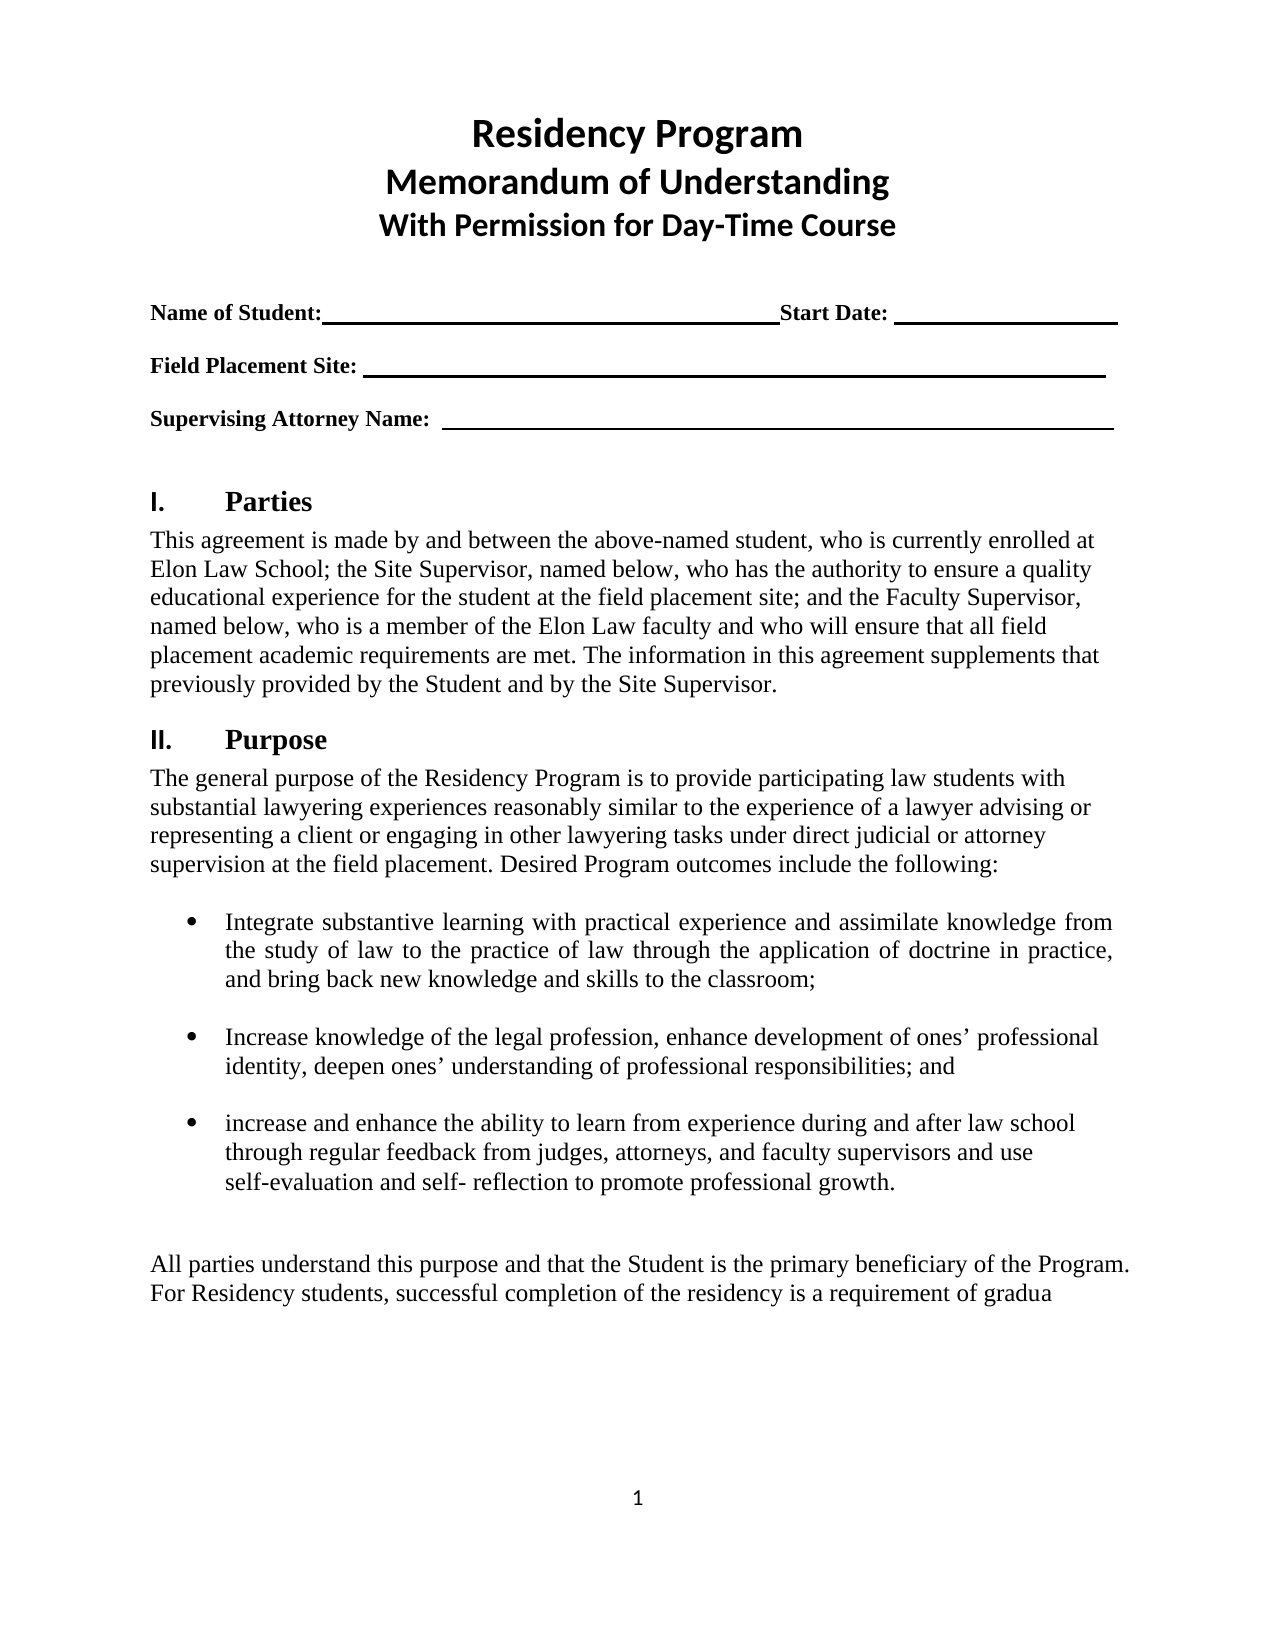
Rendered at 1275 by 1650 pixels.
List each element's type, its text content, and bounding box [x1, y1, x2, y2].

list Integrate substantive learning with practical experience and assimilate knowledge from the study of law to the practice of law through the application of doctrine in practice, and bring back new knowledge and skills to the classroom; [187, 907, 1114, 993]
list Parties [150, 483, 1135, 519]
text identity, deepen ones’ understanding of professional responsibilities; and [225, 1051, 1135, 1079]
text The general purpose of the Residency Program is to provide participating law students with substantial lawyering experiences reasonably similar to the experience of a lawyer advising or representing a client or engaging in other lawyering tasks under direct judicial or attorney supervision at the field placement. Desired Program outcomes include the following: [150, 763, 1093, 878]
text Name of Student: Start Date: [139, 299, 1129, 326]
text Supervising Attorney Name: [150, 405, 1135, 431]
list increase and enhance the ability to learn from experience during and after law school through regular feedback from judges, attorneys, and faculty supervisors and use [187, 1108, 1093, 1166]
text Field Placement Site: [150, 352, 1135, 378]
text self-evaluation and self- reflection to promote professional growth. [225, 1166, 1135, 1196]
text This agreement is made by and between the above-named student, who is currently enrolled at Elon Law School; the Site Supervisor, named below, who has the authority to ensure a quality educational experience for the student at the field placement site; and the Faculty Supervisor, named below, who is a member of the Elon Law faculty and who will ensure that all field placement academic requirements are met. The information in this agreement supplements that previously provided by the Student and by the Site Supervisor. [150, 525, 1124, 697]
list Increase knowledge of the legal profession, enhance development of ones’ professional [187, 1022, 1135, 1051]
text All parties understand this purpose and that the Student is the primary beneficiary of the Program. For Residency students, successful completion of the residency is a requirement of gradua [150, 1249, 1135, 1307]
text Residency Program Memorandum of Understanding With Permission for Day-Time Course [378, 107, 897, 244]
list Purpose [150, 721, 1135, 757]
